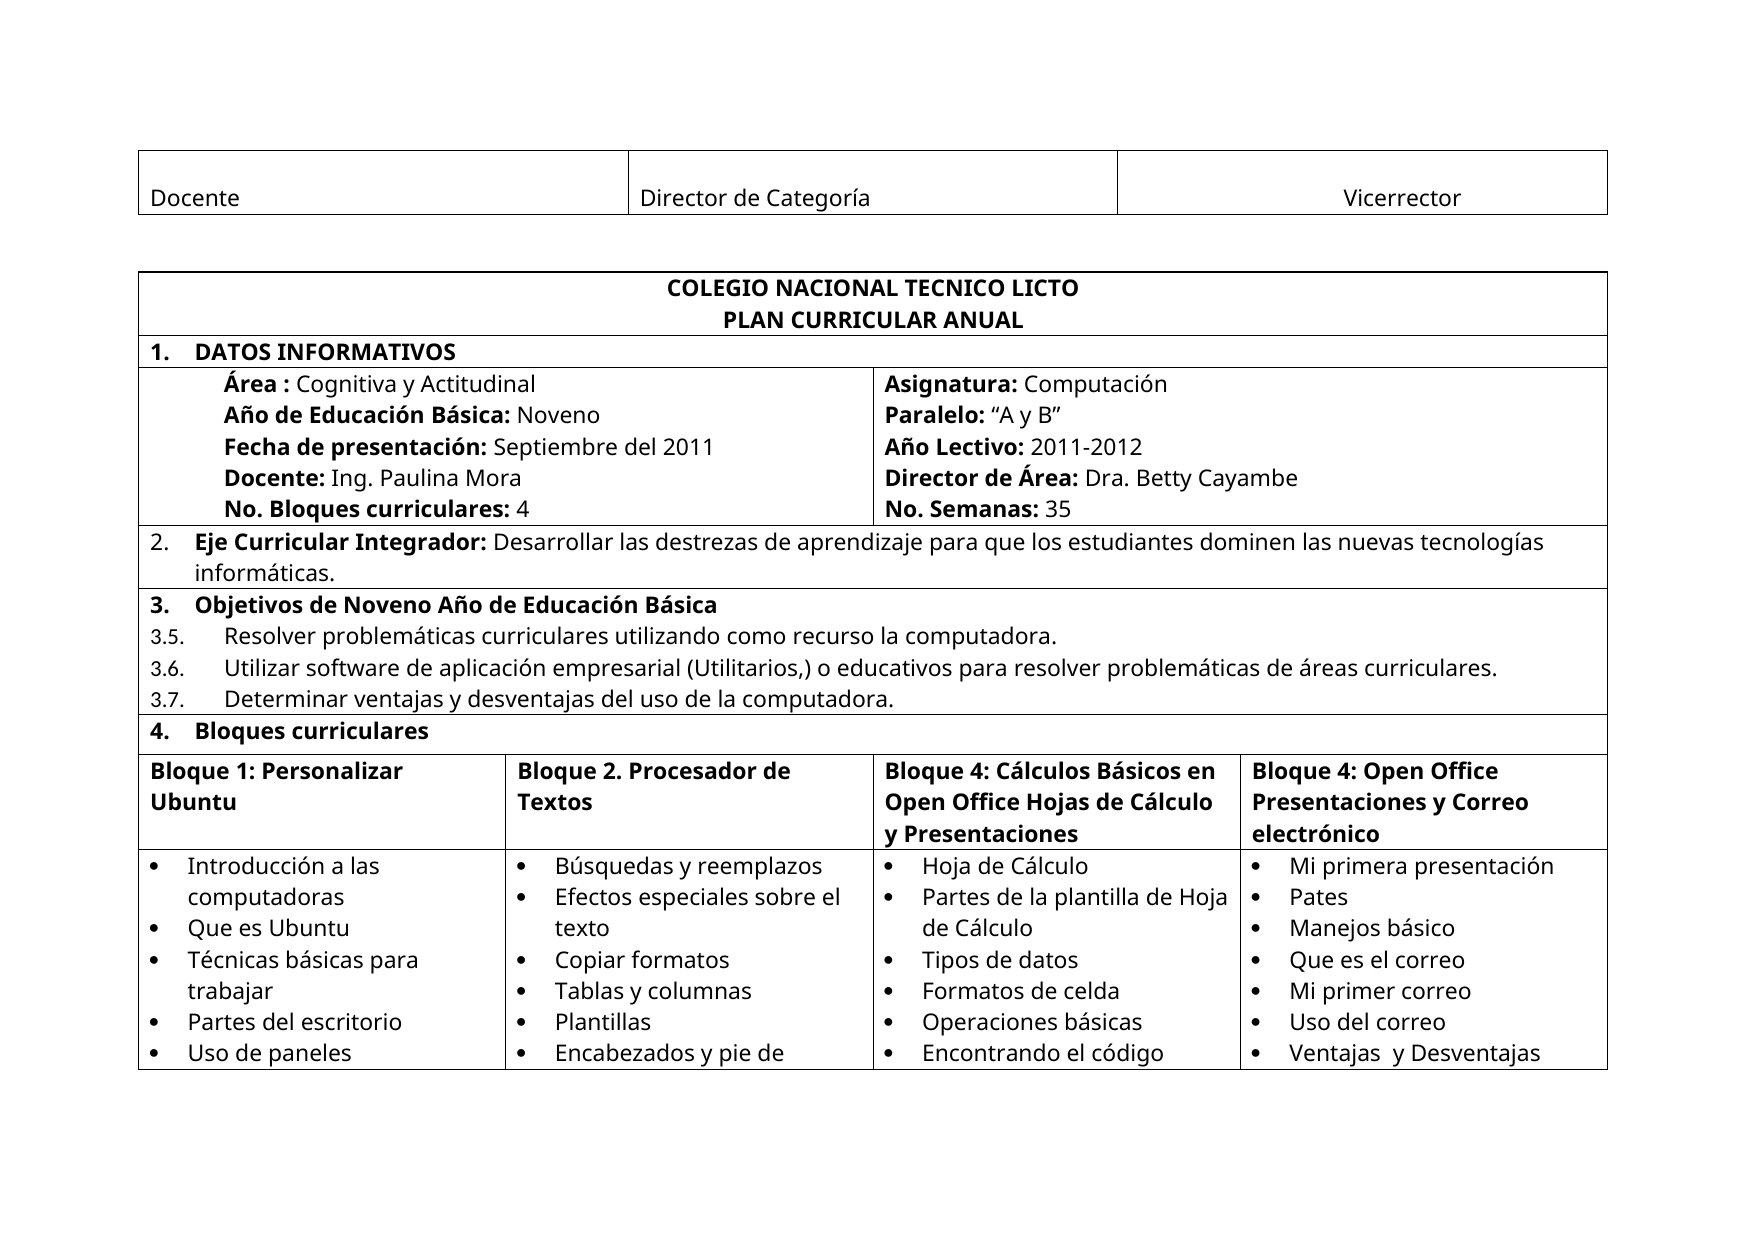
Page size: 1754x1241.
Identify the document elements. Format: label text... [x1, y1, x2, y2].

table_cell Asignatura: Computación Paralelo: “A y B” Año Lectivo: 2011-2012 Director de Área: Dra. Betty Cayambe No. Semanas: 35 [874, 368, 1607, 524]
table_header COLEGIO NACIONAL TECNICO LICTO PLAN CURRICULAR ANUAL [139, 273, 1607, 335]
table_cell Bloque 1: Personalizar Ubuntu [139, 755, 505, 849]
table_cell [629, 151, 1117, 213]
table_cell Vicerrector [1118, 151, 1607, 213]
table_cell Área : Cognitiva y Actitudinal Año de Educación Básica: Noveno Fecha de presentación: Septiembre del 2011 Docente: Ing. Paulina Mora No. Bloques curriculares: 4 [139, 368, 873, 524]
table_cell Objetivos de Noveno Año de Educación Básica Resolver problemáticas curriculares utilizando como recurso la computadora. Utilizar software de aplicación empresarial (Utilitarios,) o educativos para resolver problemáticas de áreas curriculares. Determinar ventajas y desventajas del uso de la computadora. [139, 589, 1607, 714]
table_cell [139, 850, 505, 1068]
table_cell Bloques curriculares [139, 715, 1607, 754]
table_cell Eje Curricular Integrador: Desarrollar las destrezas de aprendizaje para que los estudiantes dominen las nuevas tecnologías informáticas. [139, 526, 1607, 588]
table_cell Bloque 2. Procesador de Textos [506, 755, 873, 849]
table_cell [506, 850, 873, 1068]
table_cell DATOS INFORMATIVOS [139, 336, 1607, 367]
table_cell Docente [139, 151, 628, 213]
table_cell Bloque 4: Open Office Presentaciones y Correo electrónico [1241, 755, 1607, 849]
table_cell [874, 850, 1240, 1068]
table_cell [1241, 850, 1607, 1068]
table_cell Bloque 4: Cálculos Básicos en Open Office Hojas de Cálculo y Presentaciones [874, 755, 1240, 849]
